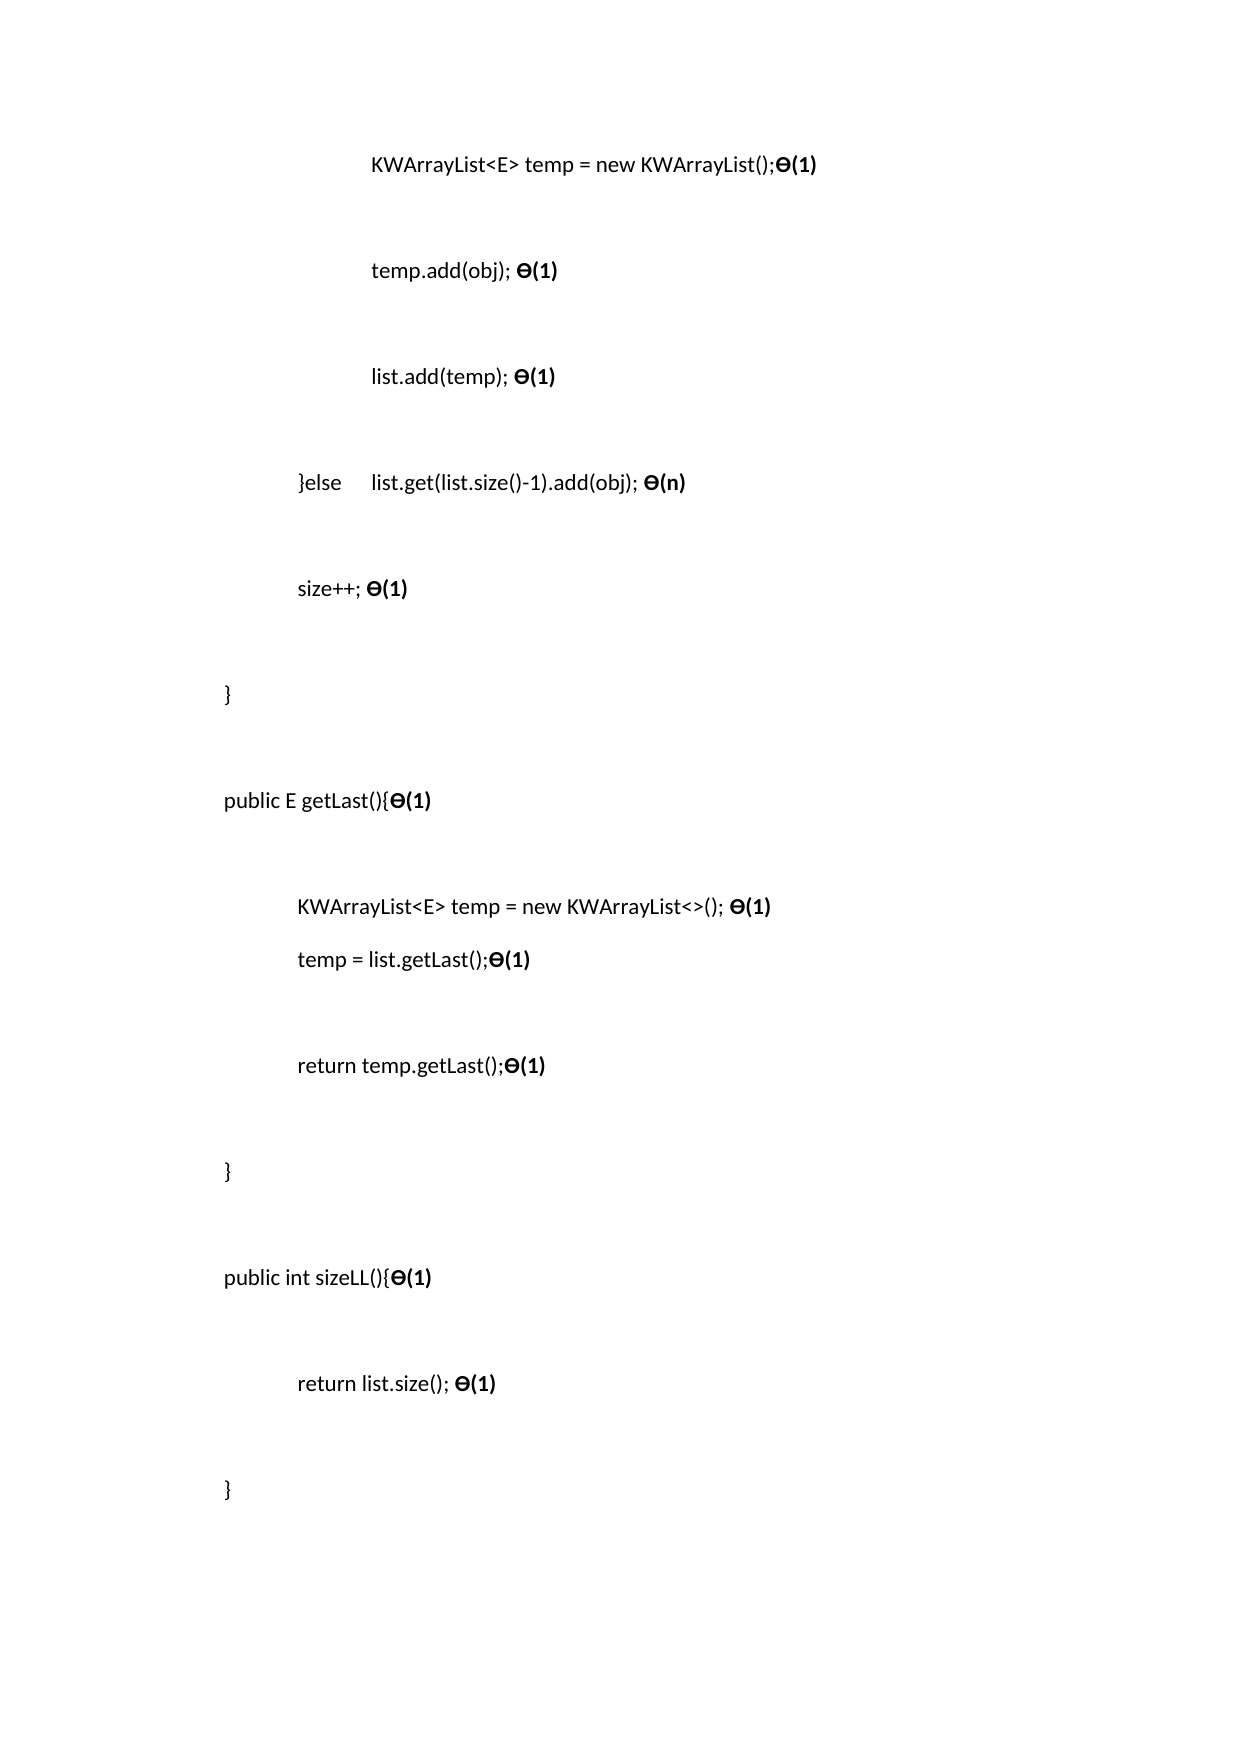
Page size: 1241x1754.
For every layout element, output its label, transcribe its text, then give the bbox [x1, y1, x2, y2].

text } [150, 680, 1090, 708]
text size++; ϴ(1) [150, 574, 1090, 602]
text KWArrayList<E> temp = new KWArrayList<>(); ϴ(1) [150, 892, 1090, 920]
text } [150, 1157, 1090, 1185]
text list.add(temp); ϴ(1) [150, 362, 1090, 390]
text temp = list.getLast();ϴ(1) [150, 945, 1090, 973]
text } [150, 1476, 1090, 1503]
text public E getLast(){ϴ(1) [150, 786, 1090, 814]
text return temp.getLast();ϴ(1) [150, 1051, 1090, 1079]
text KWArrayList<E> temp = new KWArrayList();ϴ(1) [150, 150, 1090, 178]
text temp.add(obj); ϴ(1) [150, 256, 1090, 284]
text public int sizeLL(){ϴ(1) [150, 1263, 1090, 1291]
text return list.size(); ϴ(1) [150, 1369, 1090, 1397]
text }else list.get(list.size()-1).add(obj); ϴ(n) [150, 468, 1090, 496]
